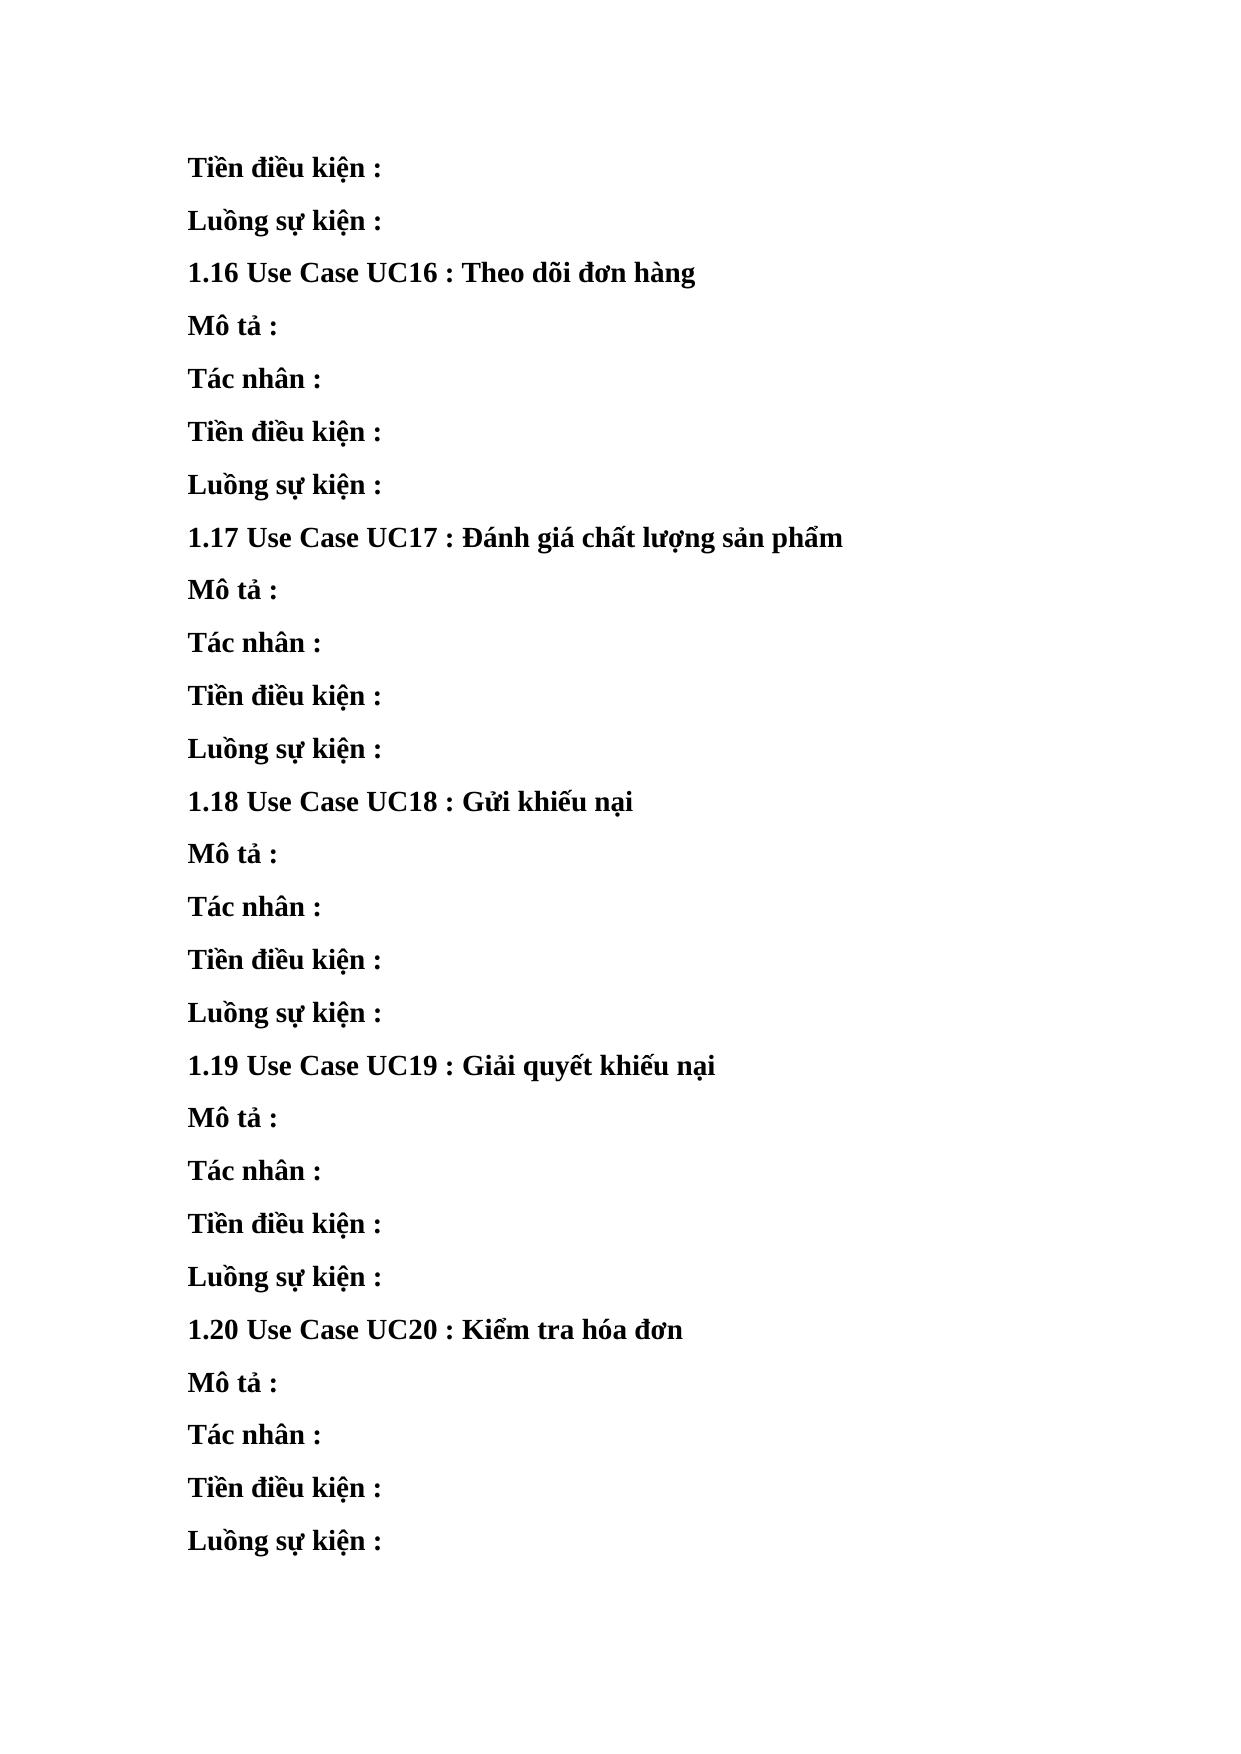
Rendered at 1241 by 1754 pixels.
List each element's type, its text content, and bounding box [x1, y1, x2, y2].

list Use Case UC18 : Gửi khiếu nại [187, 784, 1090, 817]
text Tác nhân : [187, 889, 1090, 923]
text Luồng sự kiện : [187, 203, 1090, 236]
text Luồng sự kiện : [187, 731, 1090, 764]
text Tiền điều kiện : [187, 942, 1090, 976]
list Use Case UC17 : Đánh giá chất lượng sản phẩm [187, 520, 1090, 553]
text Mô tả : [187, 308, 1090, 342]
text Mô tả : [187, 572, 1090, 606]
text Tác nhân : [187, 625, 1090, 659]
text Tiền điều kiện : [187, 1206, 1090, 1240]
text Mô tả : [187, 1365, 1090, 1398]
list Use Case UC19 : Giải quyết khiếu nại [187, 1048, 1090, 1081]
text Tiền điều kiện : [187, 150, 1090, 183]
text Luồng sự kiện : [187, 1259, 1090, 1293]
list Use Case UC16 : Theo dõi đơn hàng [187, 256, 1090, 289]
text Mô tả : [187, 837, 1090, 870]
text Tác nhân : [187, 361, 1090, 395]
text Mô tả : [187, 1101, 1090, 1134]
text Luồng sự kiện : [187, 1523, 1090, 1557]
text Tiền điều kiện : [187, 414, 1090, 448]
text Tiền điều kiện : [187, 678, 1090, 712]
text Tiền điều kiện : [187, 1470, 1090, 1504]
text Tác nhân : [187, 1417, 1090, 1451]
text Luồng sự kiện : [187, 995, 1090, 1028]
list Use Case UC20 : Kiểm tra hóa đơn [187, 1312, 1090, 1345]
text Luồng sự kiện : [187, 467, 1090, 500]
text Tác nhân : [187, 1153, 1090, 1187]
